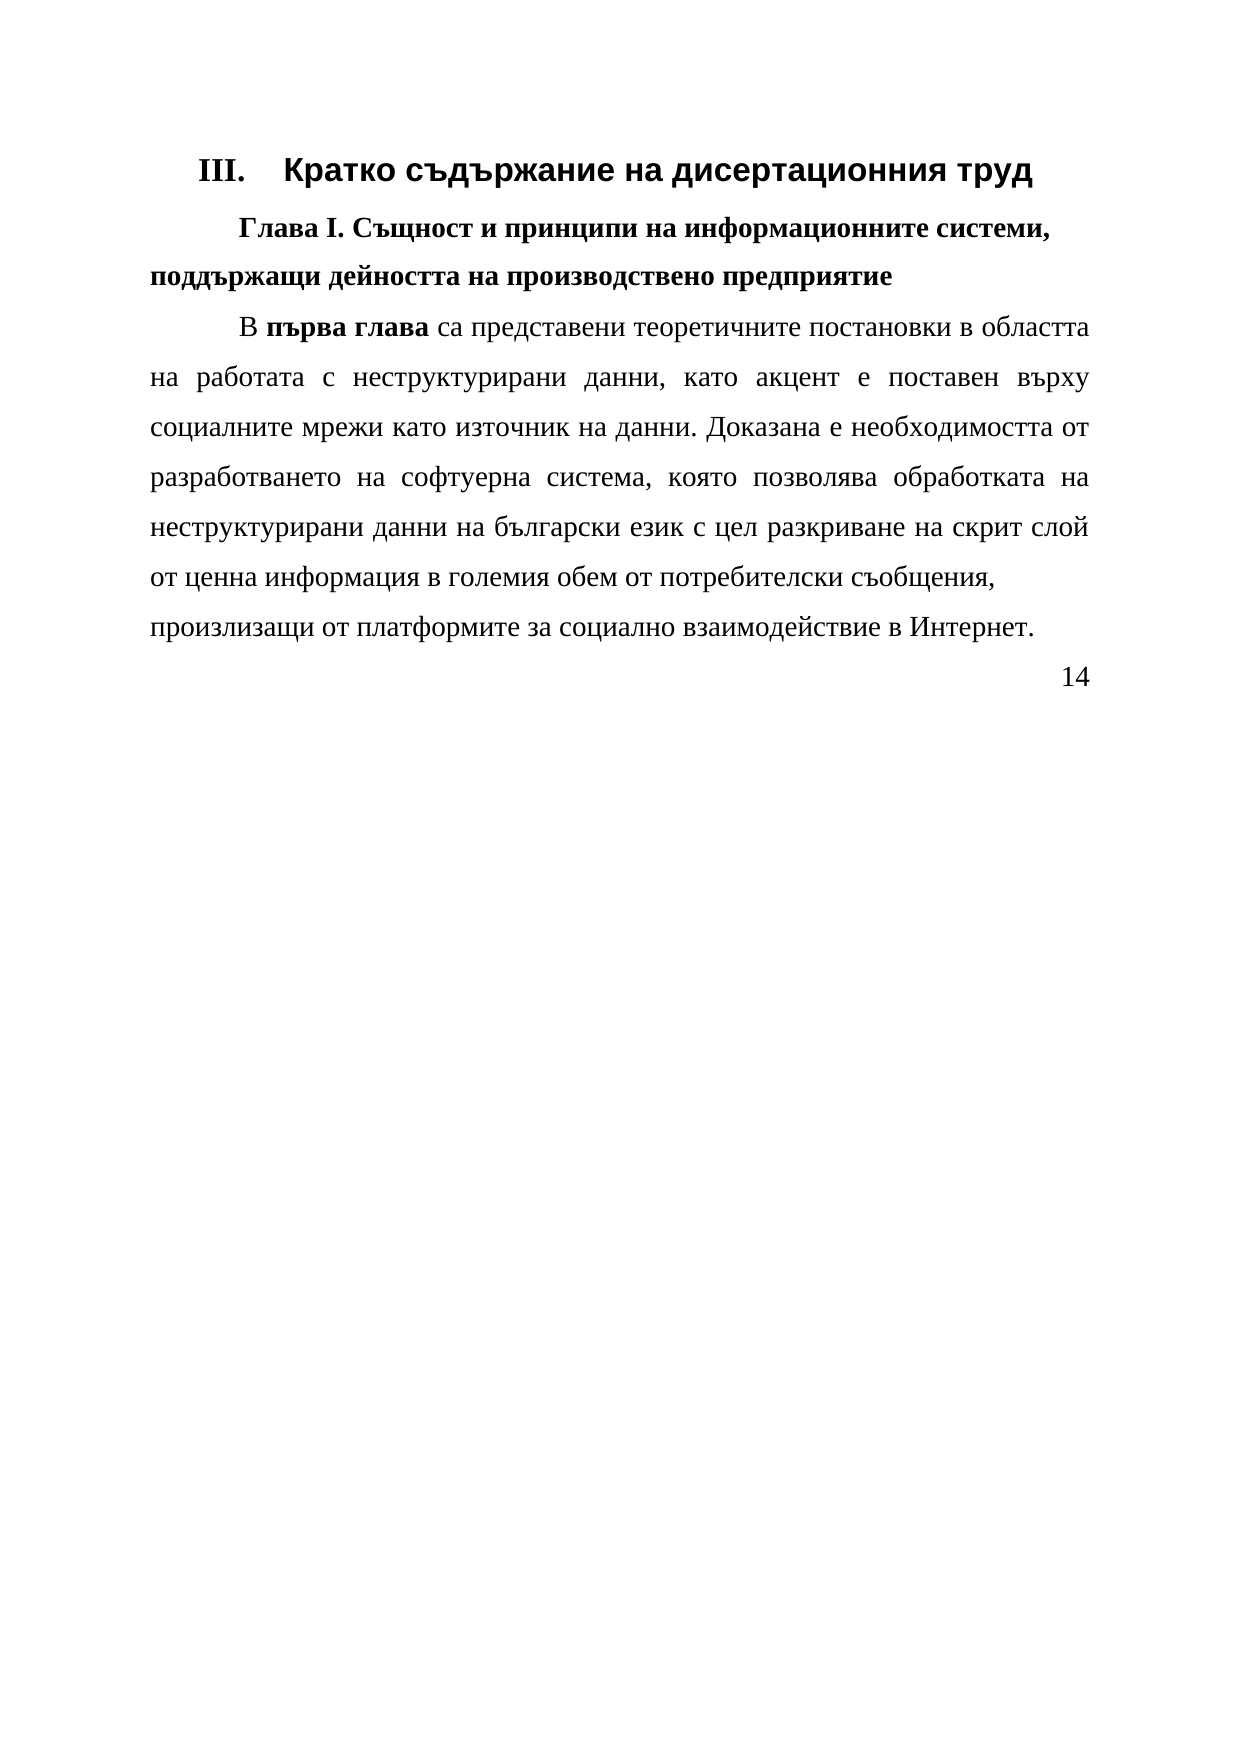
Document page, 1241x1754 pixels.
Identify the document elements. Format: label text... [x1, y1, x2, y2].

text Глава I. Същност и принципи на информационните системи, поддържащи дейността на производствено предприятие [150, 210, 1088, 292]
text произлизащи от платформите за социално взаимодействие в Интернет. [150, 609, 1090, 643]
text 14 [150, 659, 1089, 693]
list първа глава са представени теоретичните постановки в областта на работата с неструктурирани данни, като акцент е поставен върху социалните мрежи като източник на данни. Доказана е необходимостта от разработването на софтуерна система, която позволява обработката на неструктурирани данни на български език с цел разкриване на скрит слой от ценна информация в големия обем от потребителски съобщения, [150, 309, 1090, 592]
list Кратко съдържание на дисертационния труд [198, 150, 1089, 188]
